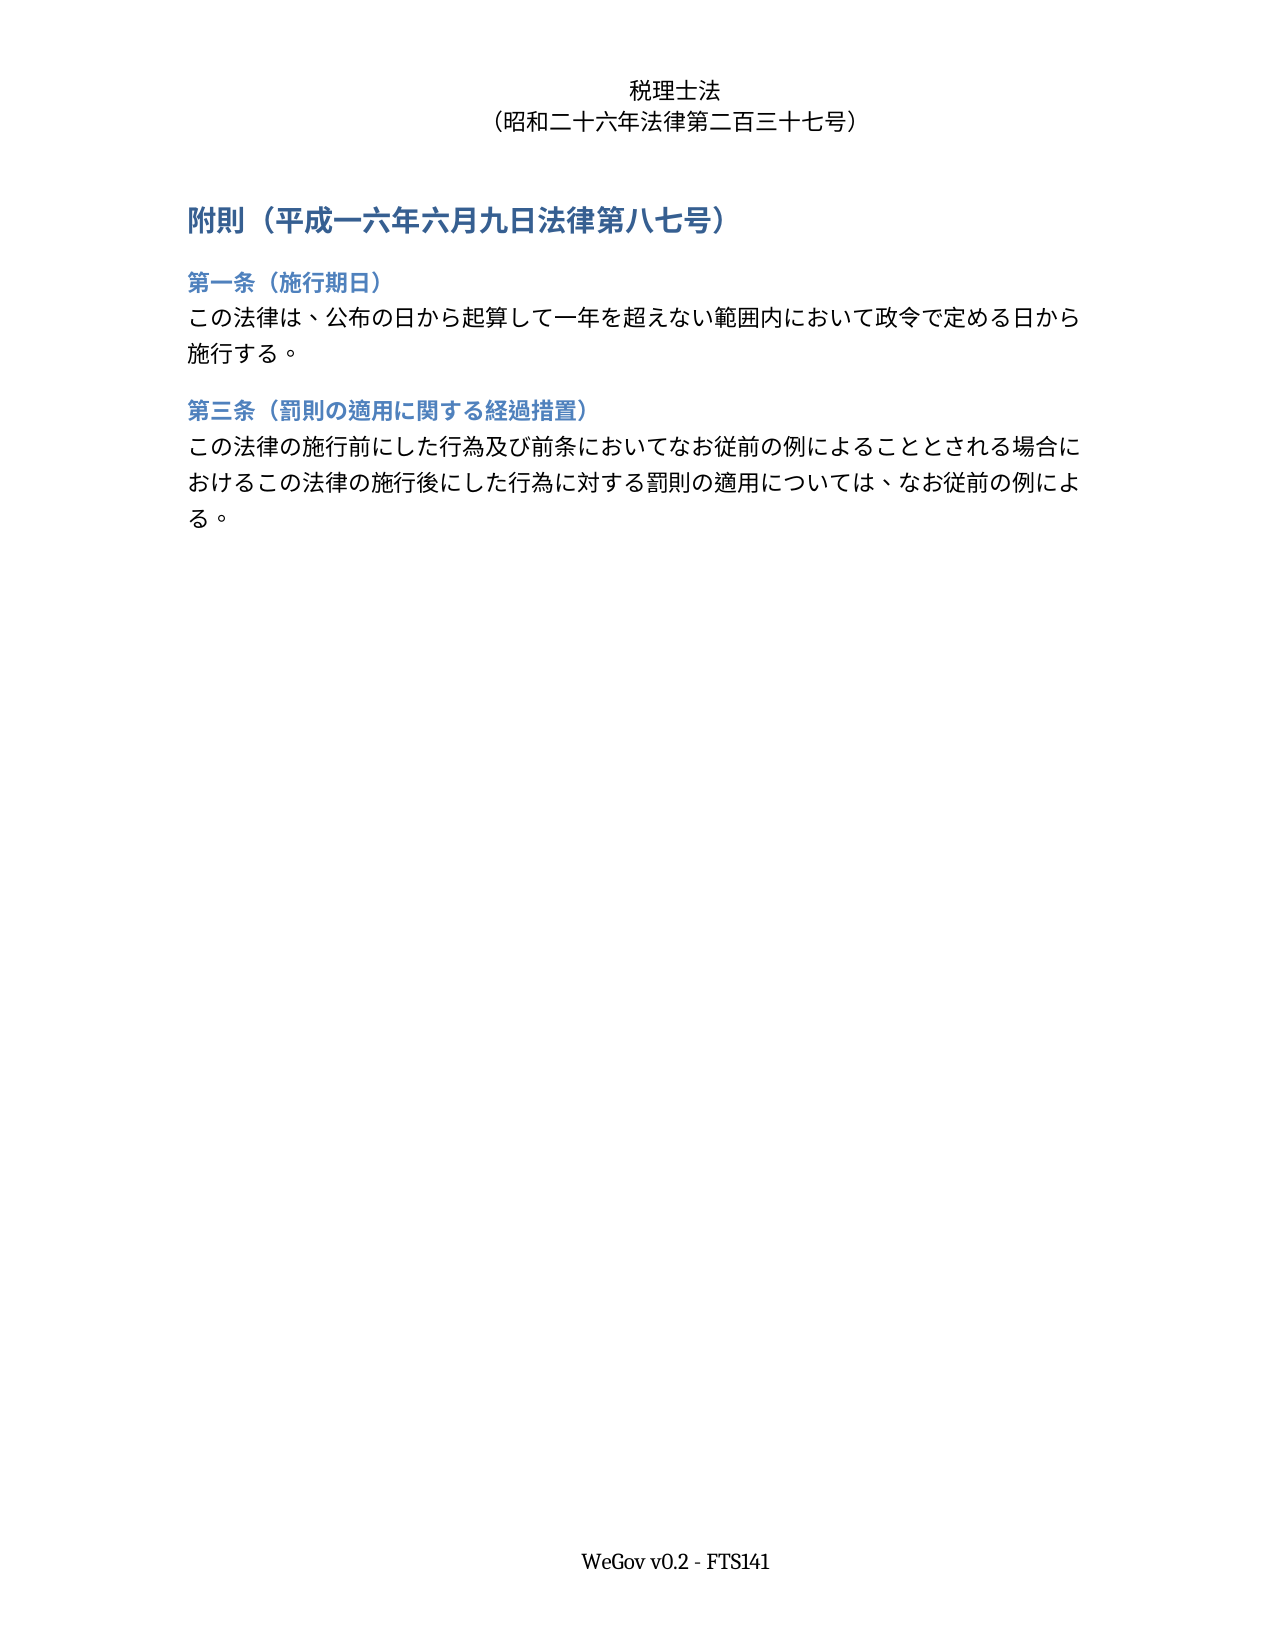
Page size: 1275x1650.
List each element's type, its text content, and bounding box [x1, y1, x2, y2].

text この法律の施行前にした行為及び前条においてなお従前の例によることとされる場合におけるこの法律の施行後にした行為に対する罰則の適用については、なお従前の例による。 [187, 431, 1087, 534]
text この法律は、公布の日から起算して一年を超えない範囲内において政令で定める日から施行する。 [187, 302, 1087, 369]
subtitle 第一条（施行期日） [187, 266, 1087, 298]
subtitle 第三条（罰則の適用に関する経過措置） [187, 395, 1087, 426]
subtitle 附則（平成一六年六月九日法律第八七号） [187, 200, 1087, 240]
